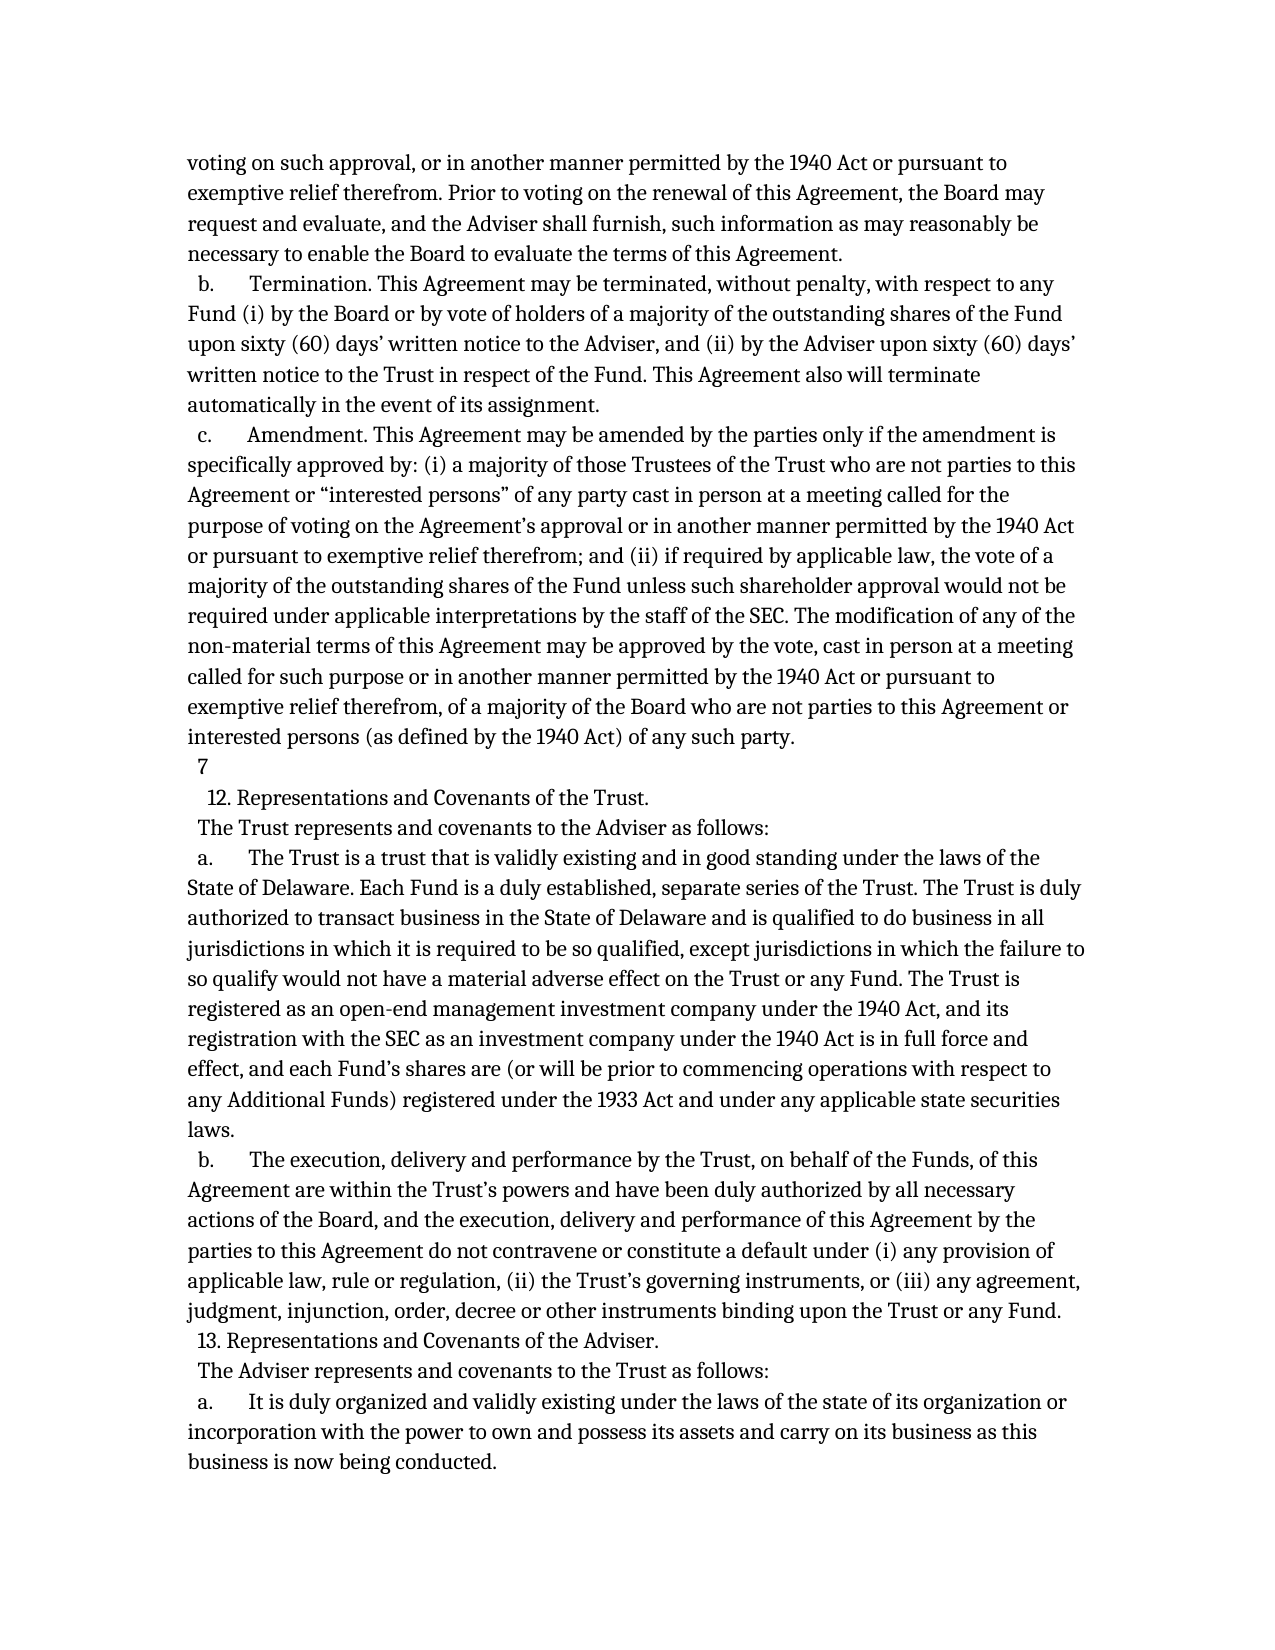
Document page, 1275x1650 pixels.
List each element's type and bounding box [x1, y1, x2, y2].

text [187, 150, 1087, 1475]
